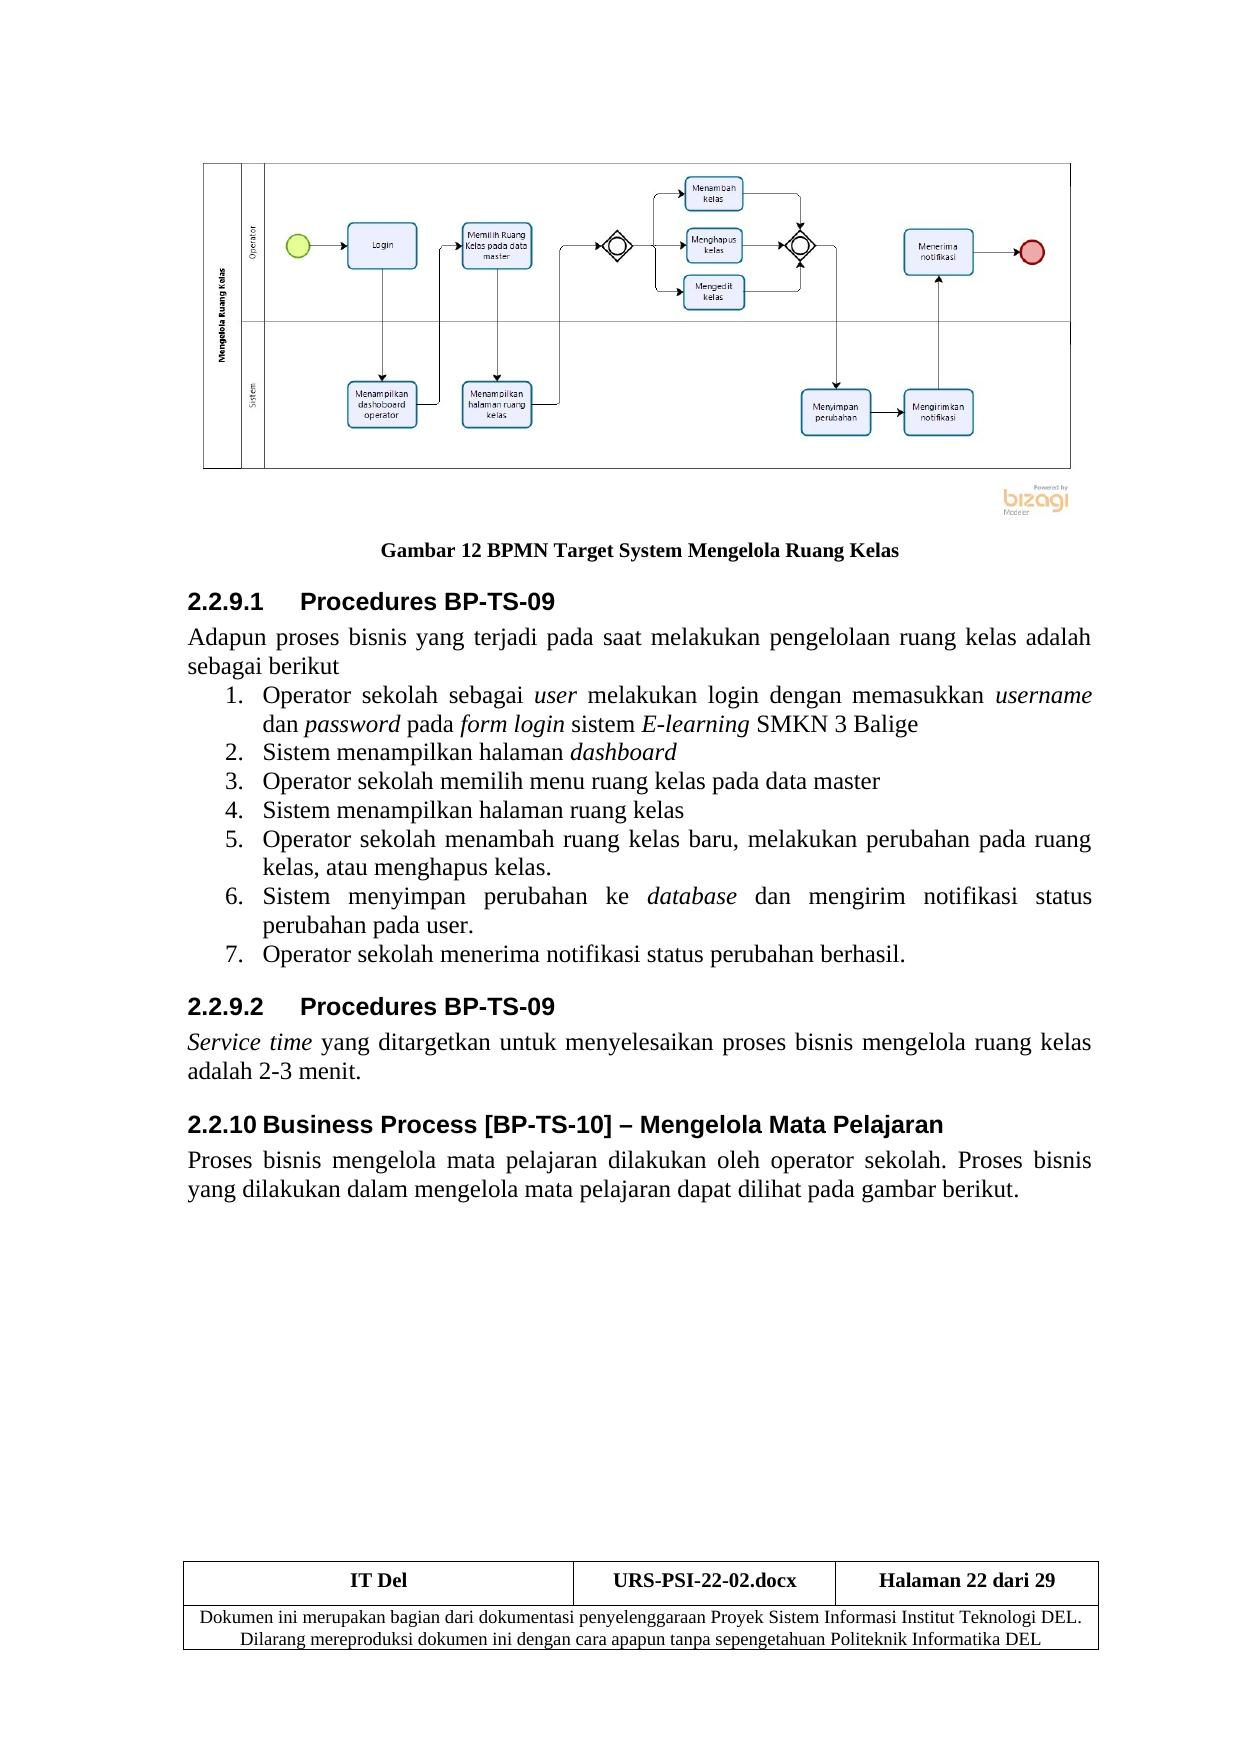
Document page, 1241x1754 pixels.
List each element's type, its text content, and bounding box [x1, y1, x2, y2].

text Proses bisnis mengelola mata pelajaran dilakukan oleh operator sekolah. Proses bisnis yang dilakukan dalam mengelola mata pelajaran dapat dilihat pada gambar berikut. [187, 1145, 1092, 1202]
picture [187, 147, 1084, 539]
subtitle Procedures BP-TS-09 [187, 992, 1092, 1021]
list Operator sekolah memilih menu ruang kelas pada data master [225, 766, 1092, 795]
text Adapun proses bisnis yang terjadi pada saat melakukan pengelolaan ruang kelas adalah sebagai berikut [187, 622, 1092, 680]
subtitle Business Process [BP-TS-10] – Mengelola Mata Pelajaran [187, 1110, 1092, 1139]
text Gambar 12 BPMN Target System Mengelola Ruang Kelas [187, 538, 1092, 562]
list Sistem menampilkan halaman ruang kelas [225, 795, 1092, 824]
list Operator sekolah menerima notifikasi status perubahan berhasil. [225, 939, 1092, 967]
list Operator sekolah menambah ruang kelas baru, melakukan perubahan pada ruang kelas, atau menghapus kelas. [225, 824, 1092, 881]
list Sistem menyimpan perubahan ke database dan mengirim notifikasi status perubahan pada user. [225, 881, 1092, 939]
list Sistem menampilkan halaman dashboard [225, 737, 1092, 766]
text Service time yang ditargetkan untuk menyelesaikan proses bisnis mengelola ruang kelas adalah 2-3 menit. [187, 1027, 1092, 1085]
subtitle Procedures BP-TS-09 [187, 587, 1092, 616]
list Operator sekolah sebagai user melakukan login dengan memasukkan username dan password pada form login sistem E-learning SMKN 3 Balige [225, 680, 1092, 737]
